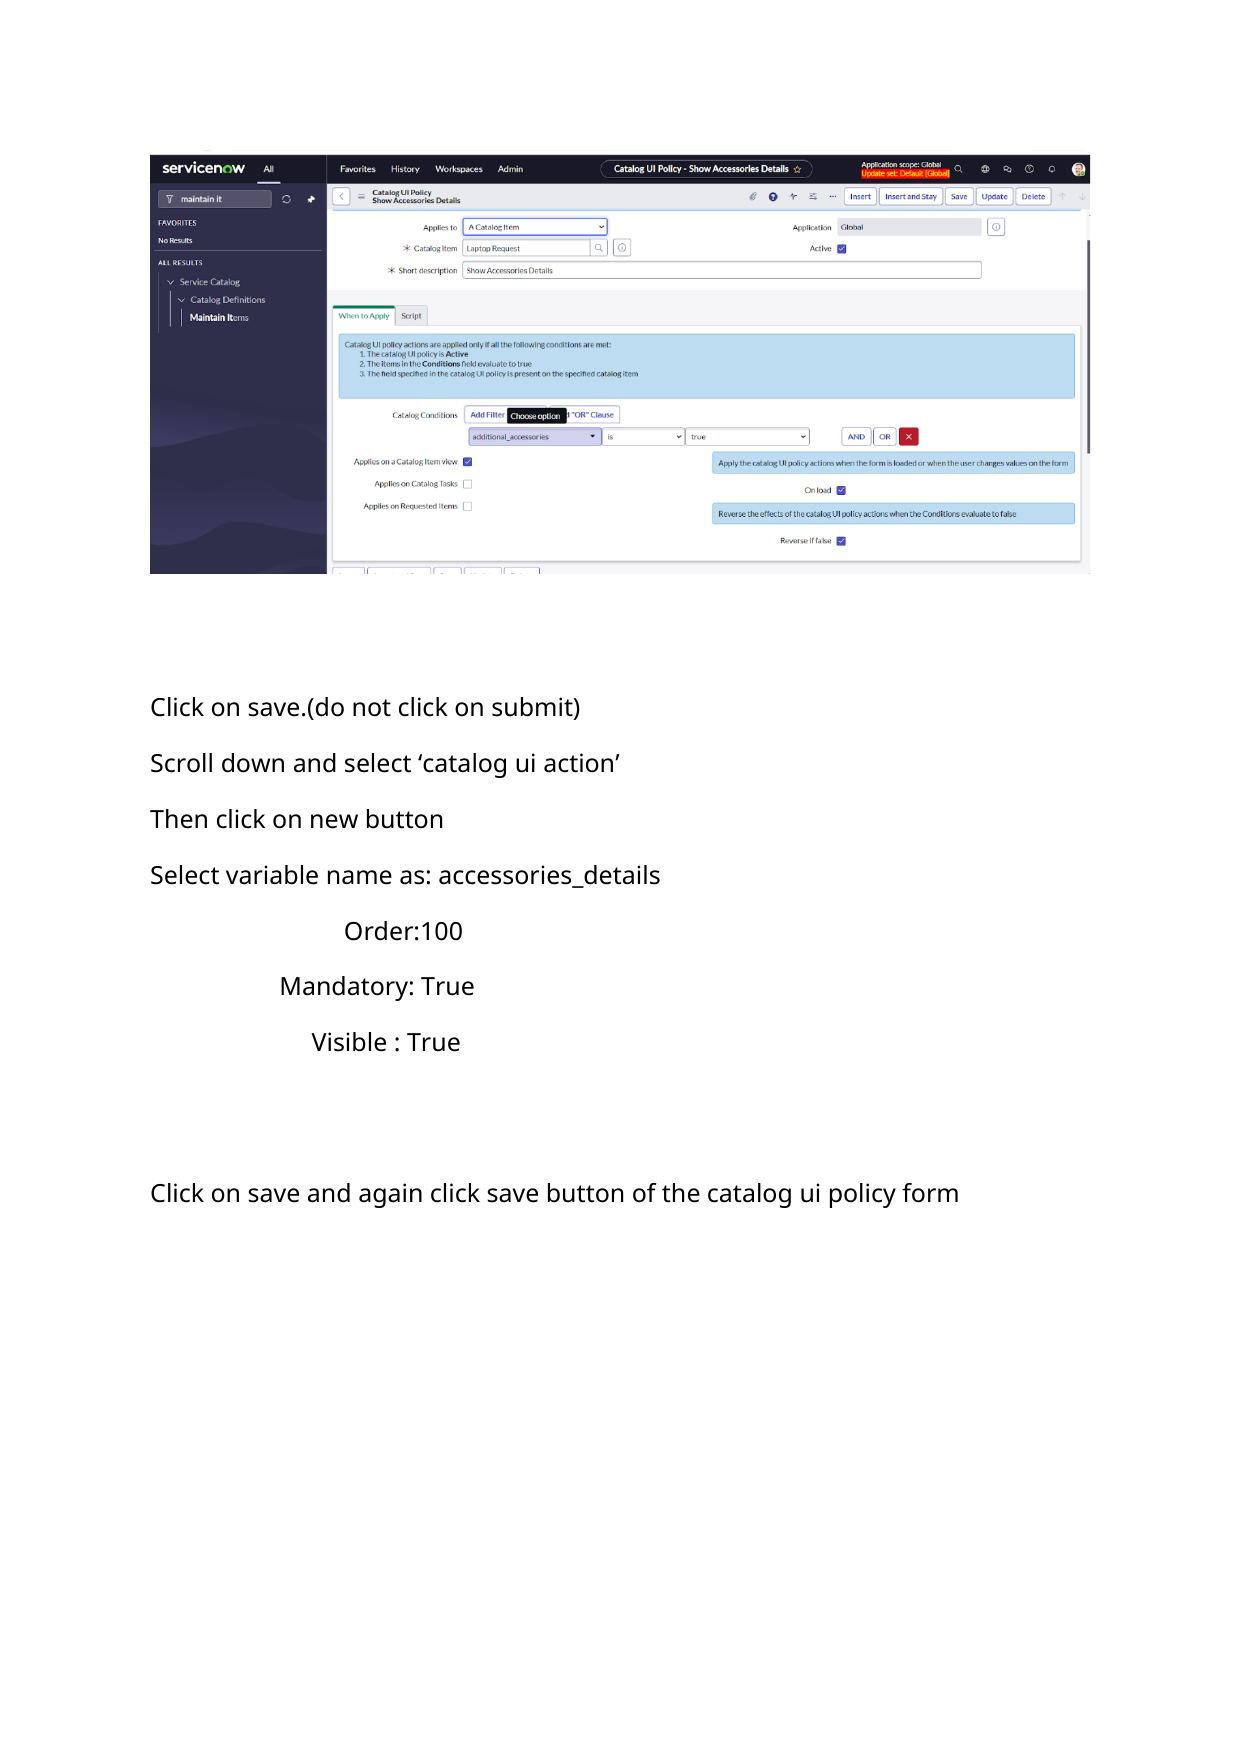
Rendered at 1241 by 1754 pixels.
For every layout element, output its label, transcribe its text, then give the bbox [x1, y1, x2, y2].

text Visible : True [150, 1025, 1090, 1059]
text Mandatory: True [150, 969, 1090, 1003]
text Then click on new button [150, 802, 1090, 836]
text Click on save and again click save button of the catalog ui policy form [150, 1176, 1090, 1210]
text Select variable name as: accessories_details [150, 857, 1090, 891]
text Order:100 [150, 913, 1090, 947]
text Click on save.(do not click on submit) [150, 690, 1090, 724]
text Scroll down and select ‘catalog ui action’ [150, 746, 1090, 780]
picture [150, 150, 1091, 574]
